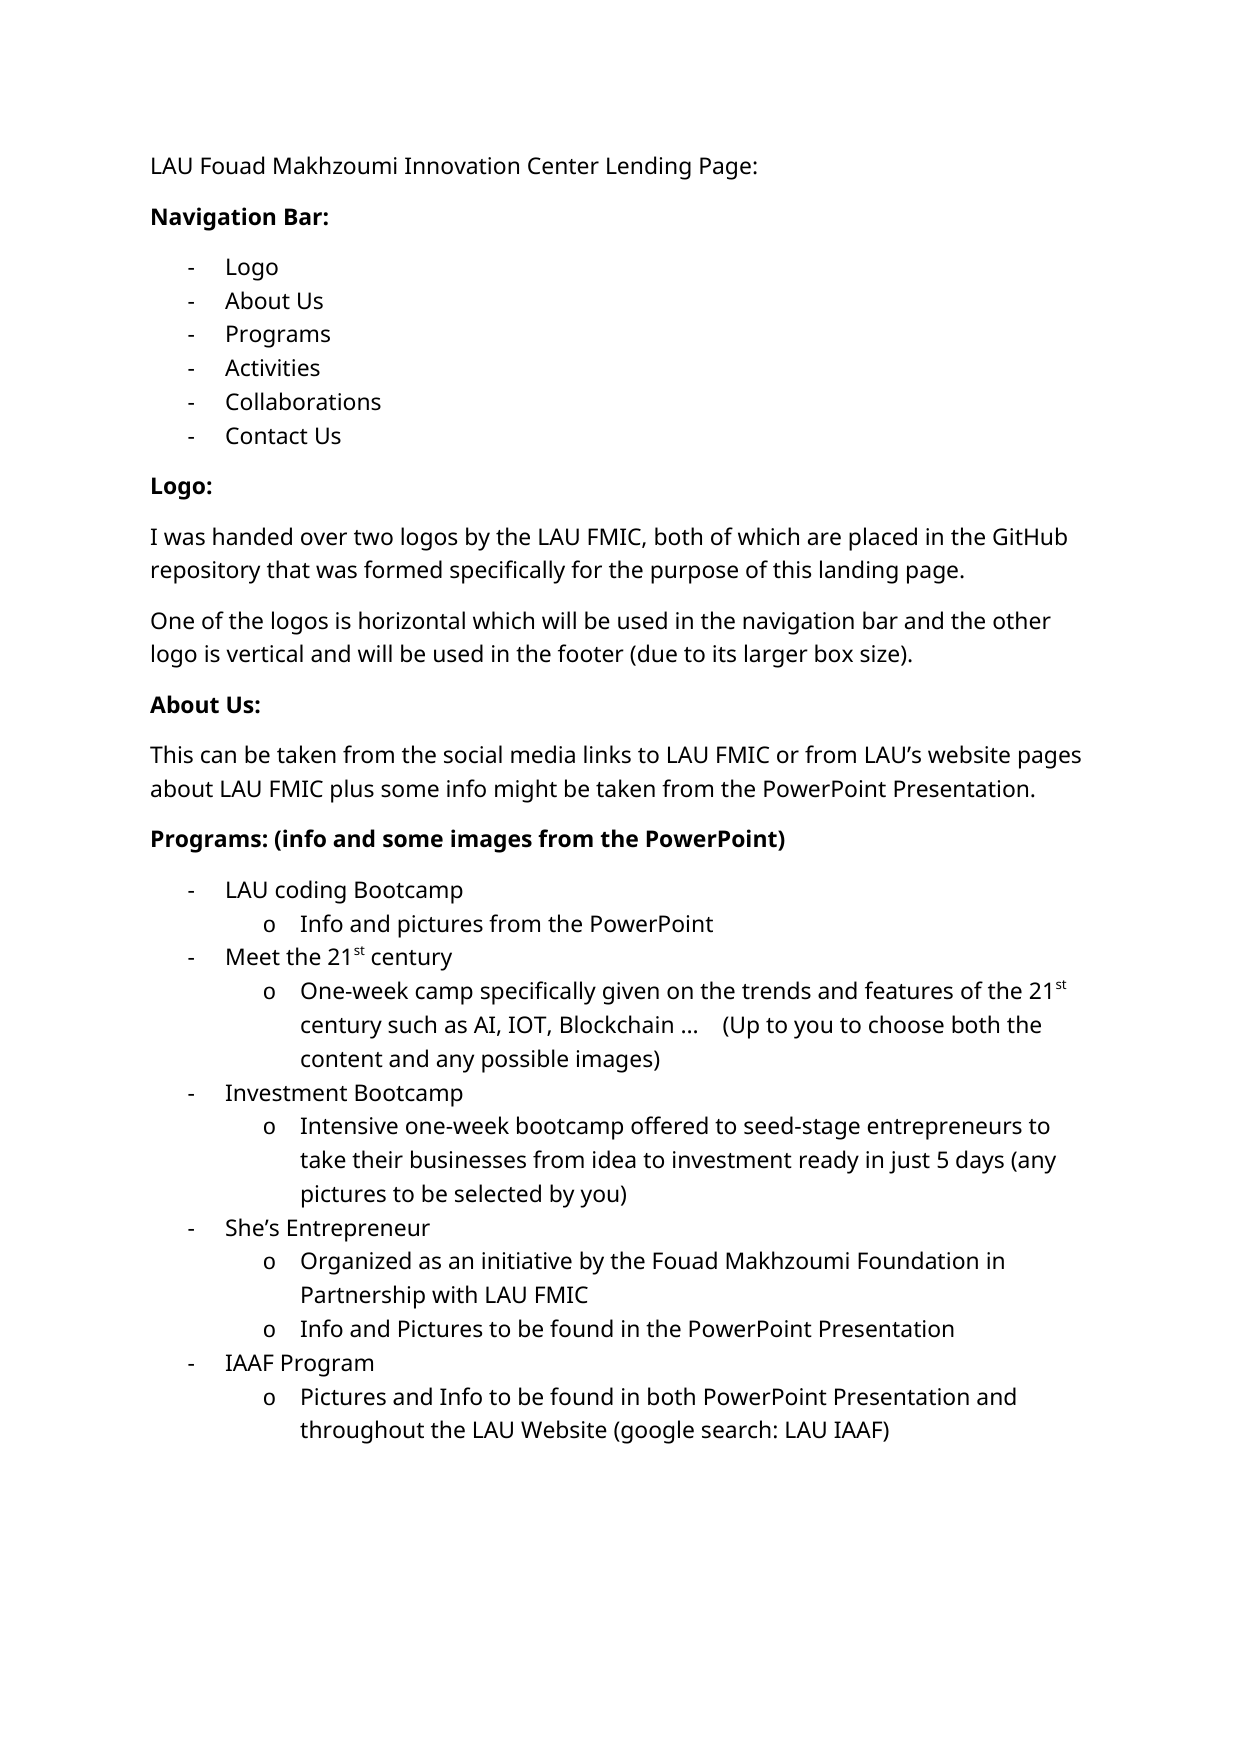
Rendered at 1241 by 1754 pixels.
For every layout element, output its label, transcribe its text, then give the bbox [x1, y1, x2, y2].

text Logo: [150, 470, 1090, 501]
list About Us [187, 284, 1090, 316]
list One-week camp specifically given on the trends and features of the 21st century such as AI, IOT, Blockchain … (Up to you to choose both the content and any possible images) [262, 975, 1090, 1074]
list Contact Us [187, 419, 1090, 451]
list Logo [187, 251, 1090, 282]
text One of the logos is horizontal which will be used in the navigation bar and the other logo is vertical and will be used in the footer (due to its larger box size). [150, 604, 1090, 669]
text Programs: (info and some images from the PowerPoint) [150, 823, 1090, 854]
list Info and Pictures to be found in the PowerPoint Presentation [262, 1313, 1090, 1344]
list Pictures and Info to be found in both PowerPoint Presentation and throughout the LAU Website (google search: LAU IAAF) [262, 1381, 1090, 1446]
text LAU Fouad Makhzoumi Innovation Center Lending Page: [150, 150, 1090, 181]
list Investment Bootcamp [187, 1076, 1090, 1108]
list Meet the 21st century [187, 941, 1090, 973]
list Collaborations [187, 386, 1090, 417]
list Info and pictures from the PowerPoint [262, 907, 1090, 939]
text I was handed over two logos by the LAU FMIC, both of which are placed in the GitHub repository that was formed specifically for the purpose of this landing page. [150, 520, 1090, 585]
list She’s Entrepreneur [187, 1212, 1090, 1243]
text Navigation Bar: [150, 200, 1090, 232]
list Intensive one-week bootcamp offered to seed-stage entrepreneurs to take their businesses from idea to investment ready in just 5 days (any pictures to be selected by you) [262, 1110, 1090, 1209]
list IAAF Program [187, 1347, 1090, 1378]
list Programs [187, 318, 1090, 349]
list Activities [187, 352, 1090, 383]
list LAU coding Bootcamp [187, 874, 1090, 905]
text This can be taken from the social media links to LAU FMIC or from LAU’s website pages about LAU FMIC plus some info might be taken from the PowerPoint Presentation. [150, 739, 1090, 804]
list Organized as an initiative by the Fouad Makhzoumi Foundation in Partnership with LAU FMIC [262, 1245, 1090, 1310]
text About Us: [150, 689, 1090, 720]
